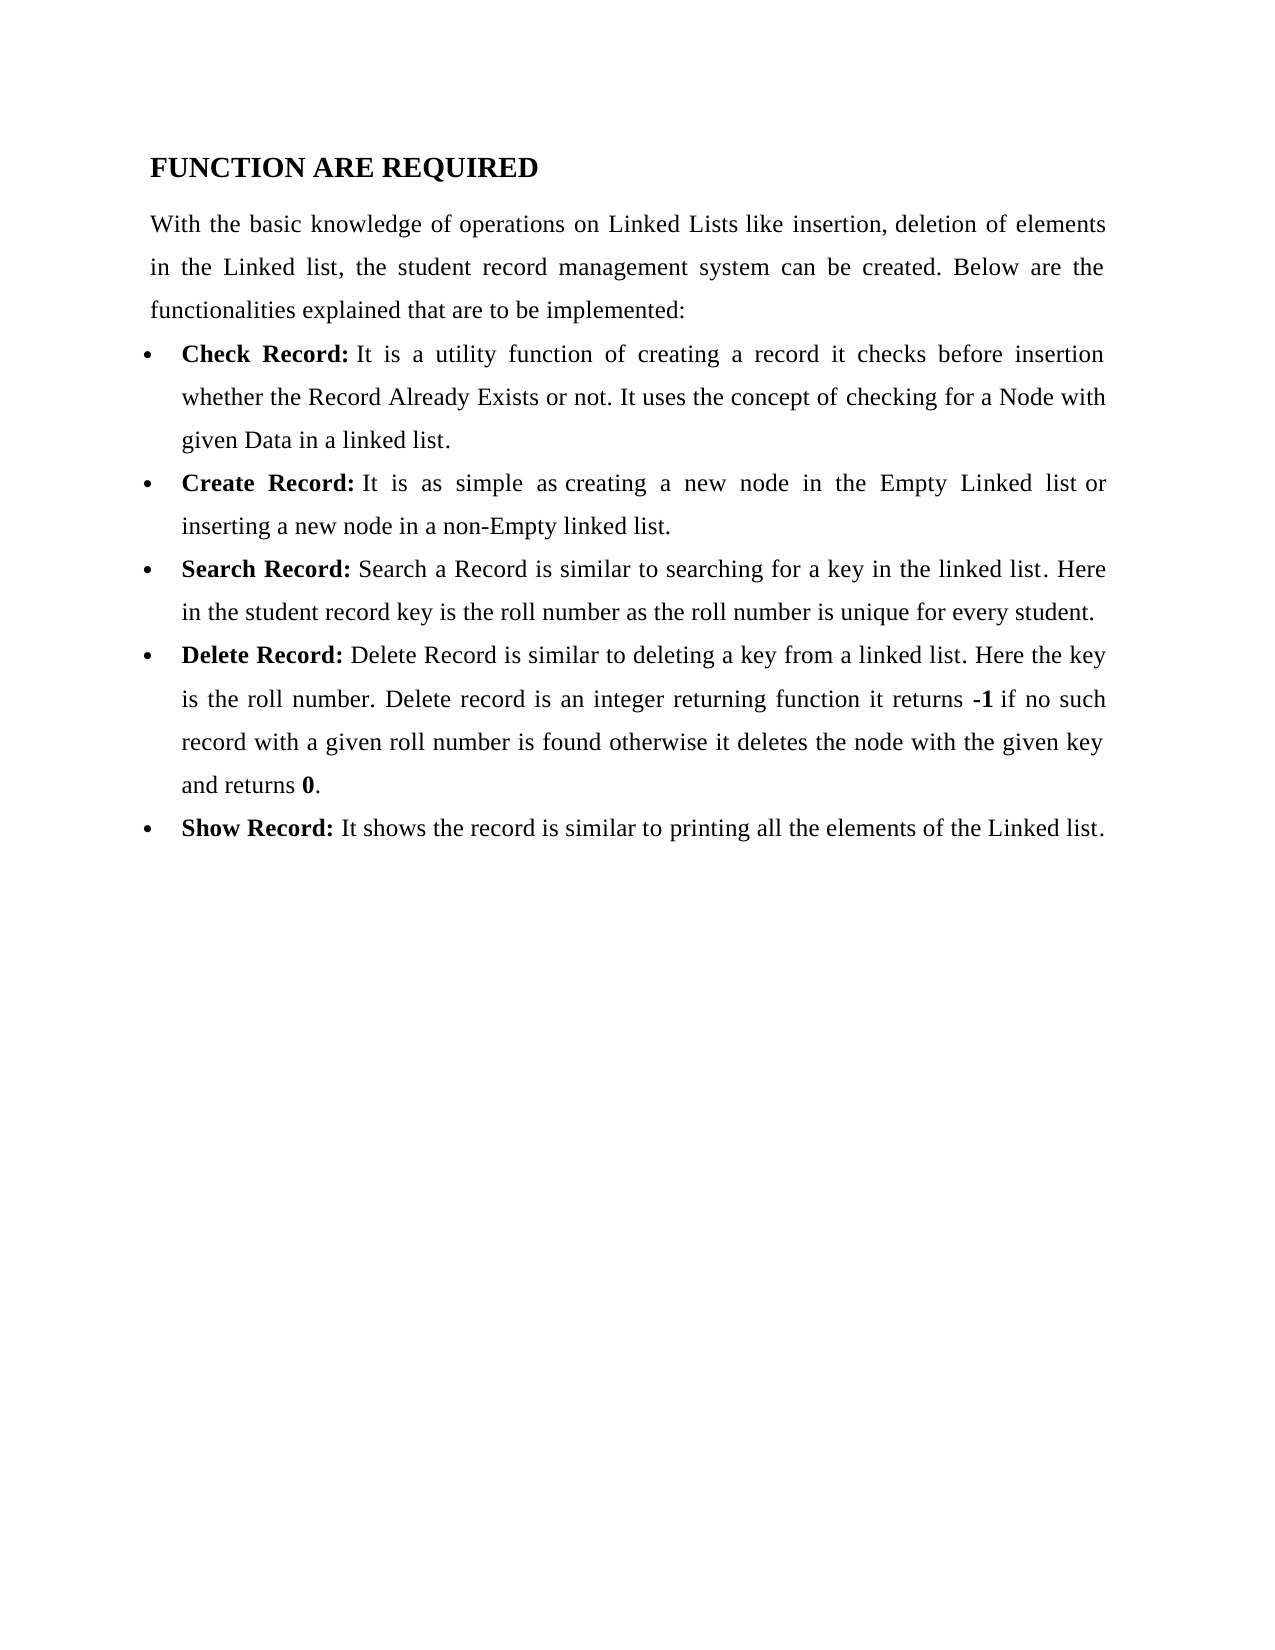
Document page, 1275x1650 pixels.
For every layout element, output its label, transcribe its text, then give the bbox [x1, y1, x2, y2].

list Search Record: Search a Record is similar to searching for a key in the linked list. Here in the student record key is the roll number as the roll number is unique for every student. [144, 554, 1106, 626]
list Create Record: It is as simple as creating a new node in the Empty Linked list or inserting a new node in a non-Empty linked list. [144, 468, 1106, 540]
list Show Record: It shows the record is similar to printing all the elements of the Linked list. [144, 813, 1106, 842]
list Delete Record: Delete Record is similar to deleting a key from a linked list. Here the key is the roll number. Delete record is an integer returning function it returns -1 if no such record with a given roll number is found otherwise it deletes the node with the given key and returns 0. [144, 641, 1106, 799]
text FUNCTION ARE REQUIRED [150, 150, 1106, 183]
text With the basic knowledge of operations on Linked Lists like insertion, deletion of elements in the Linked list, the student record management system can be created. Below are the functionalities explained that are to be implemented: [150, 209, 1106, 324]
list Check Record: It is a utility function of creating a record it checks before insertion whether the Record Already Exists or not. It uses the concept of checking for a Node with given Data in a linked list. [144, 339, 1106, 454]
